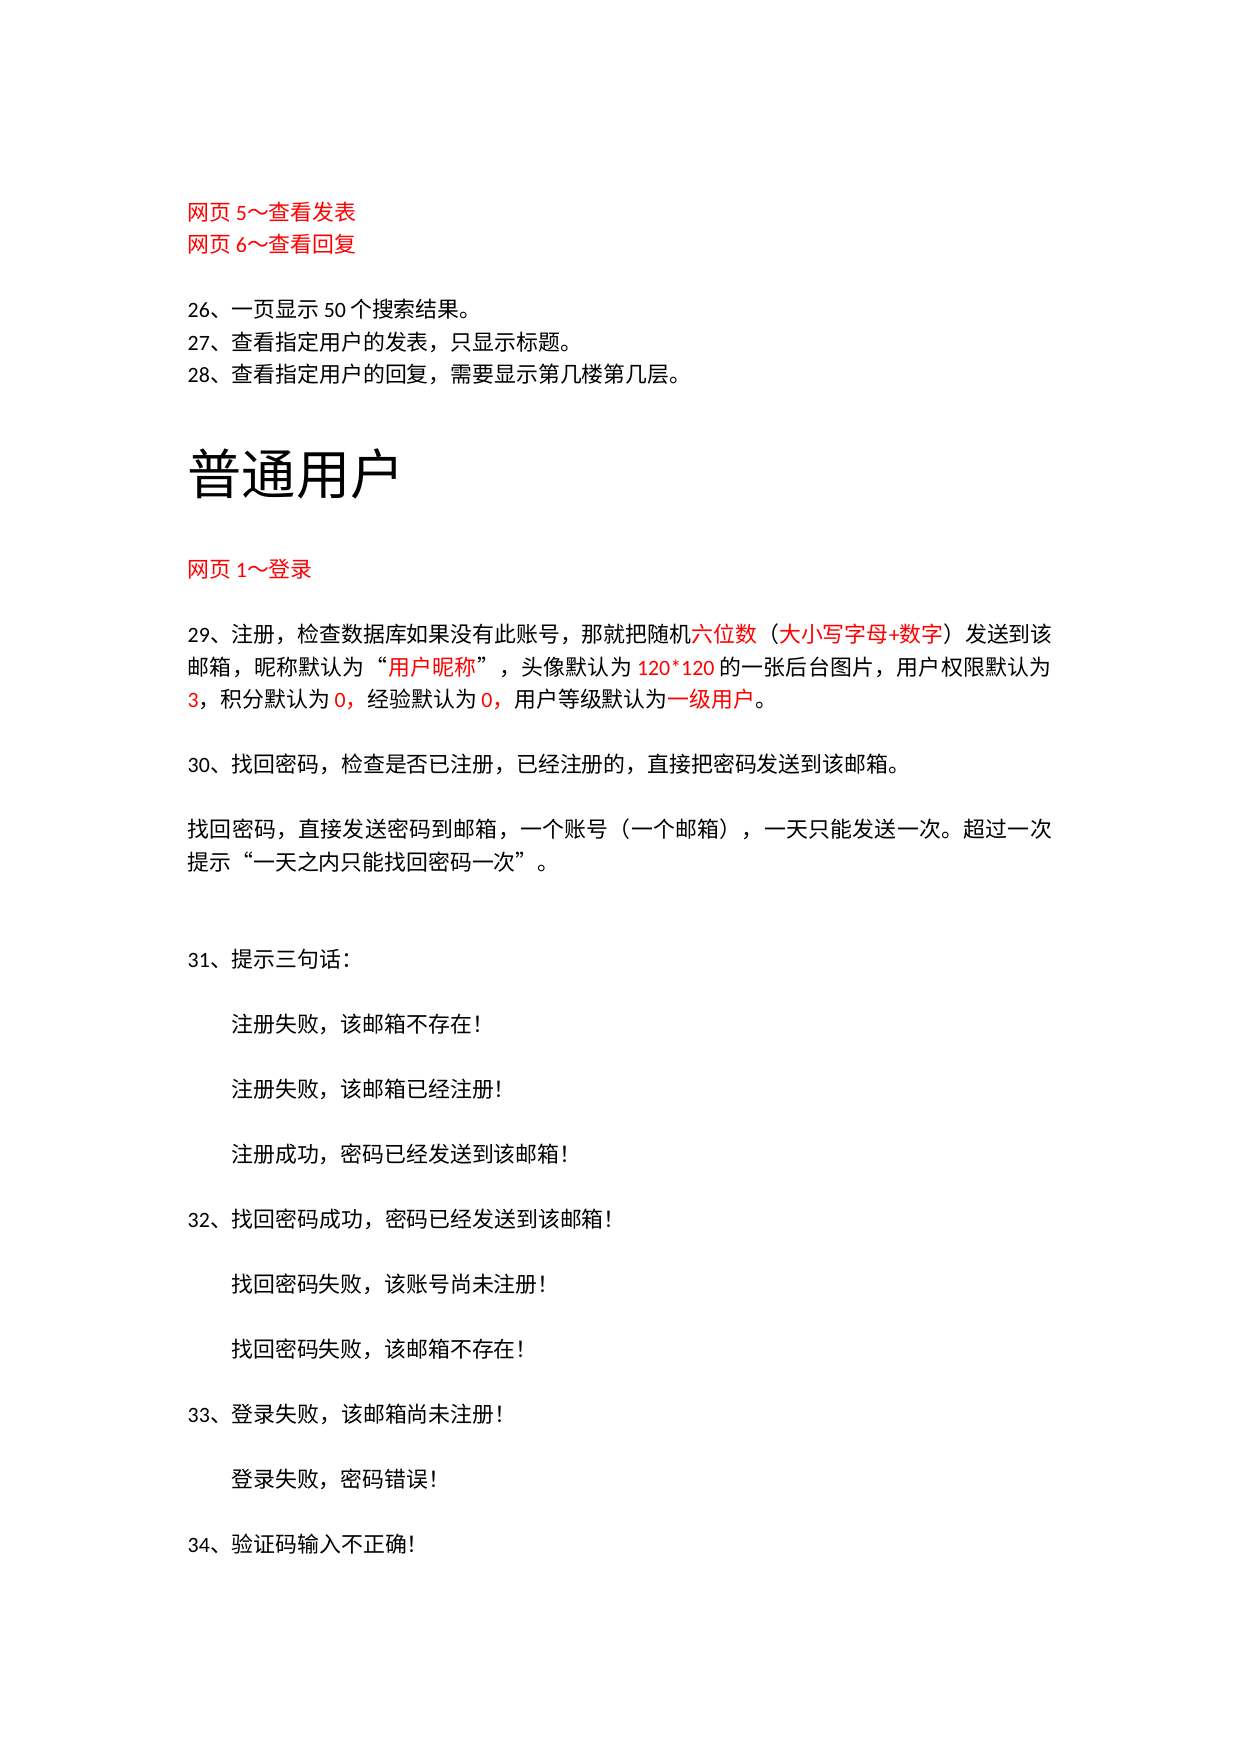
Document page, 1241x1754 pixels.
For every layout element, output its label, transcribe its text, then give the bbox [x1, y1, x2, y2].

text 注册失败，该邮箱不存在！ [187, 1007, 1053, 1039]
text 网页1～登录 [187, 552, 1053, 584]
text 32、找回密码成功，密码已经发送到该邮箱！ [187, 1202, 1053, 1234]
list 27、查看指定用户的发表，只显示标题。 [187, 324, 1053, 357]
text 注册失败，该邮箱已经注册！ [187, 1072, 1053, 1104]
list 28、查看指定用户的回复，需要显示第几楼第几层。 [187, 357, 1053, 389]
text 30、找回密码，检查是否已注册，已经注册的，直接把密码发送到该邮箱。 [187, 747, 1053, 779]
list 登录失败，密码错误！ [187, 1462, 1053, 1494]
text 29、注册，检查数据库如果没有此账号，那就把随机六位数（大小写字母+数字）发送到该邮箱，昵称默认为“用户昵称”，头像默认为120*120的一张后台图片，用户权限默认为3，积分默认为0，经验默认为0，用户等级默认为一级用户。 [187, 617, 1053, 714]
text 找回密码，直接发送密码到邮箱，一个账号（一个邮箱），一天只能发送一次。超过一次，提示“一天之内只能找回密码一次”。 [187, 812, 1053, 877]
list 26、一页显示50个搜索结果。 [187, 292, 1053, 324]
text 网页5～查看发表 [187, 194, 1053, 227]
text 31、提示三句话： [187, 942, 1053, 974]
text 网页6～查看回复 [187, 227, 1053, 259]
text 普通用户 [187, 422, 1053, 519]
text 注册成功，密码已经发送到该邮箱！ [187, 1137, 1053, 1169]
text 找回密码失败，该邮箱不存在！ [187, 1332, 1053, 1364]
list 34、验证码输入不正确！ [187, 1527, 1053, 1559]
list 33、登录失败，该邮箱尚未注册！ [187, 1397, 1053, 1429]
text 找回密码失败，该账号尚未注册！ [187, 1267, 1053, 1299]
